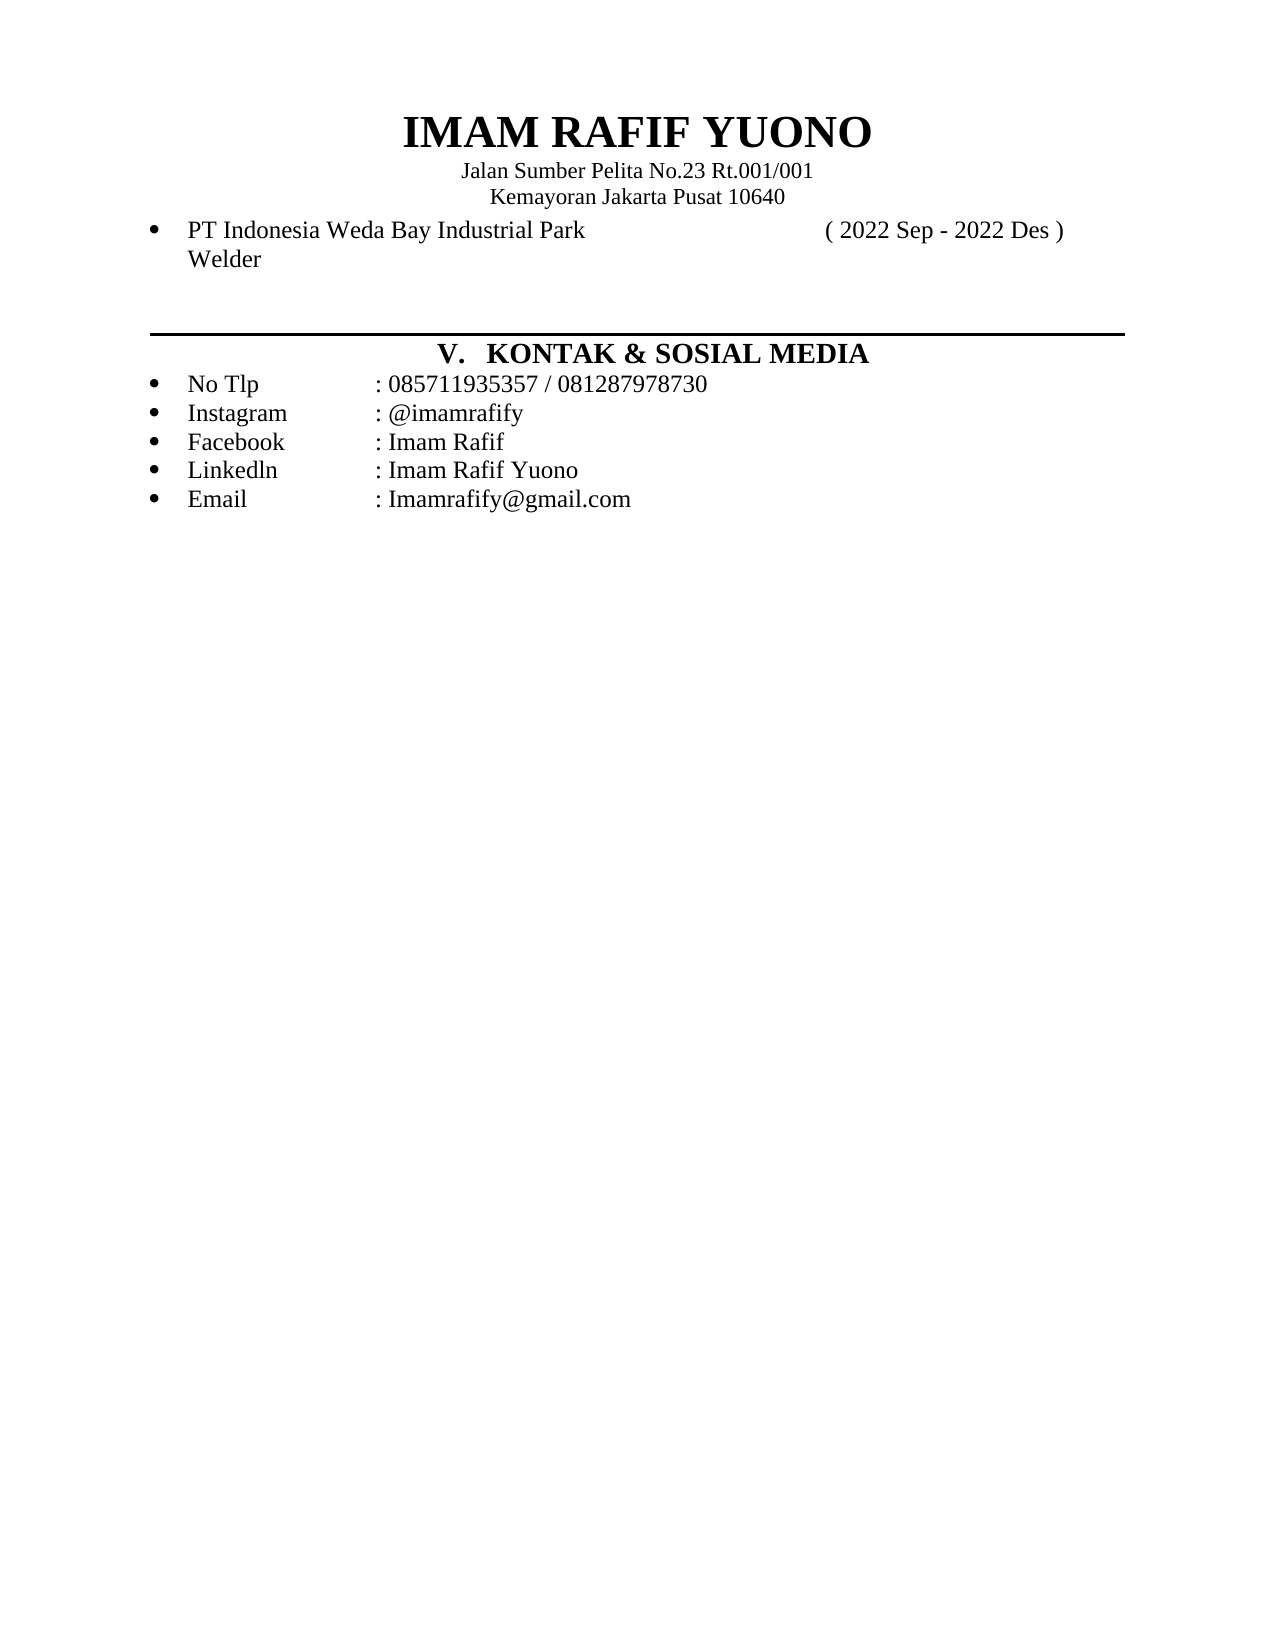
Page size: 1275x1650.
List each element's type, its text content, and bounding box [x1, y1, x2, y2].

list Email : Imamrafify@gmail.com [150, 484, 1125, 513]
list Facebook : Imam Rafif [150, 427, 1125, 456]
list Linkedln : Imam Rafif Yuono [150, 456, 1125, 484]
list Instagram : @imamrafify [150, 398, 1125, 427]
list KONTAK & SOSIAL MEDIA [210, 336, 1125, 369]
list PT Indonesia Weda Bay Industrial Park ( 2022 Sep - 2022 Des ) [150, 216, 1125, 244]
list Welder [187, 244, 1125, 273]
list No Tlp : 085711935357 / 081287978730 [150, 369, 1125, 398]
